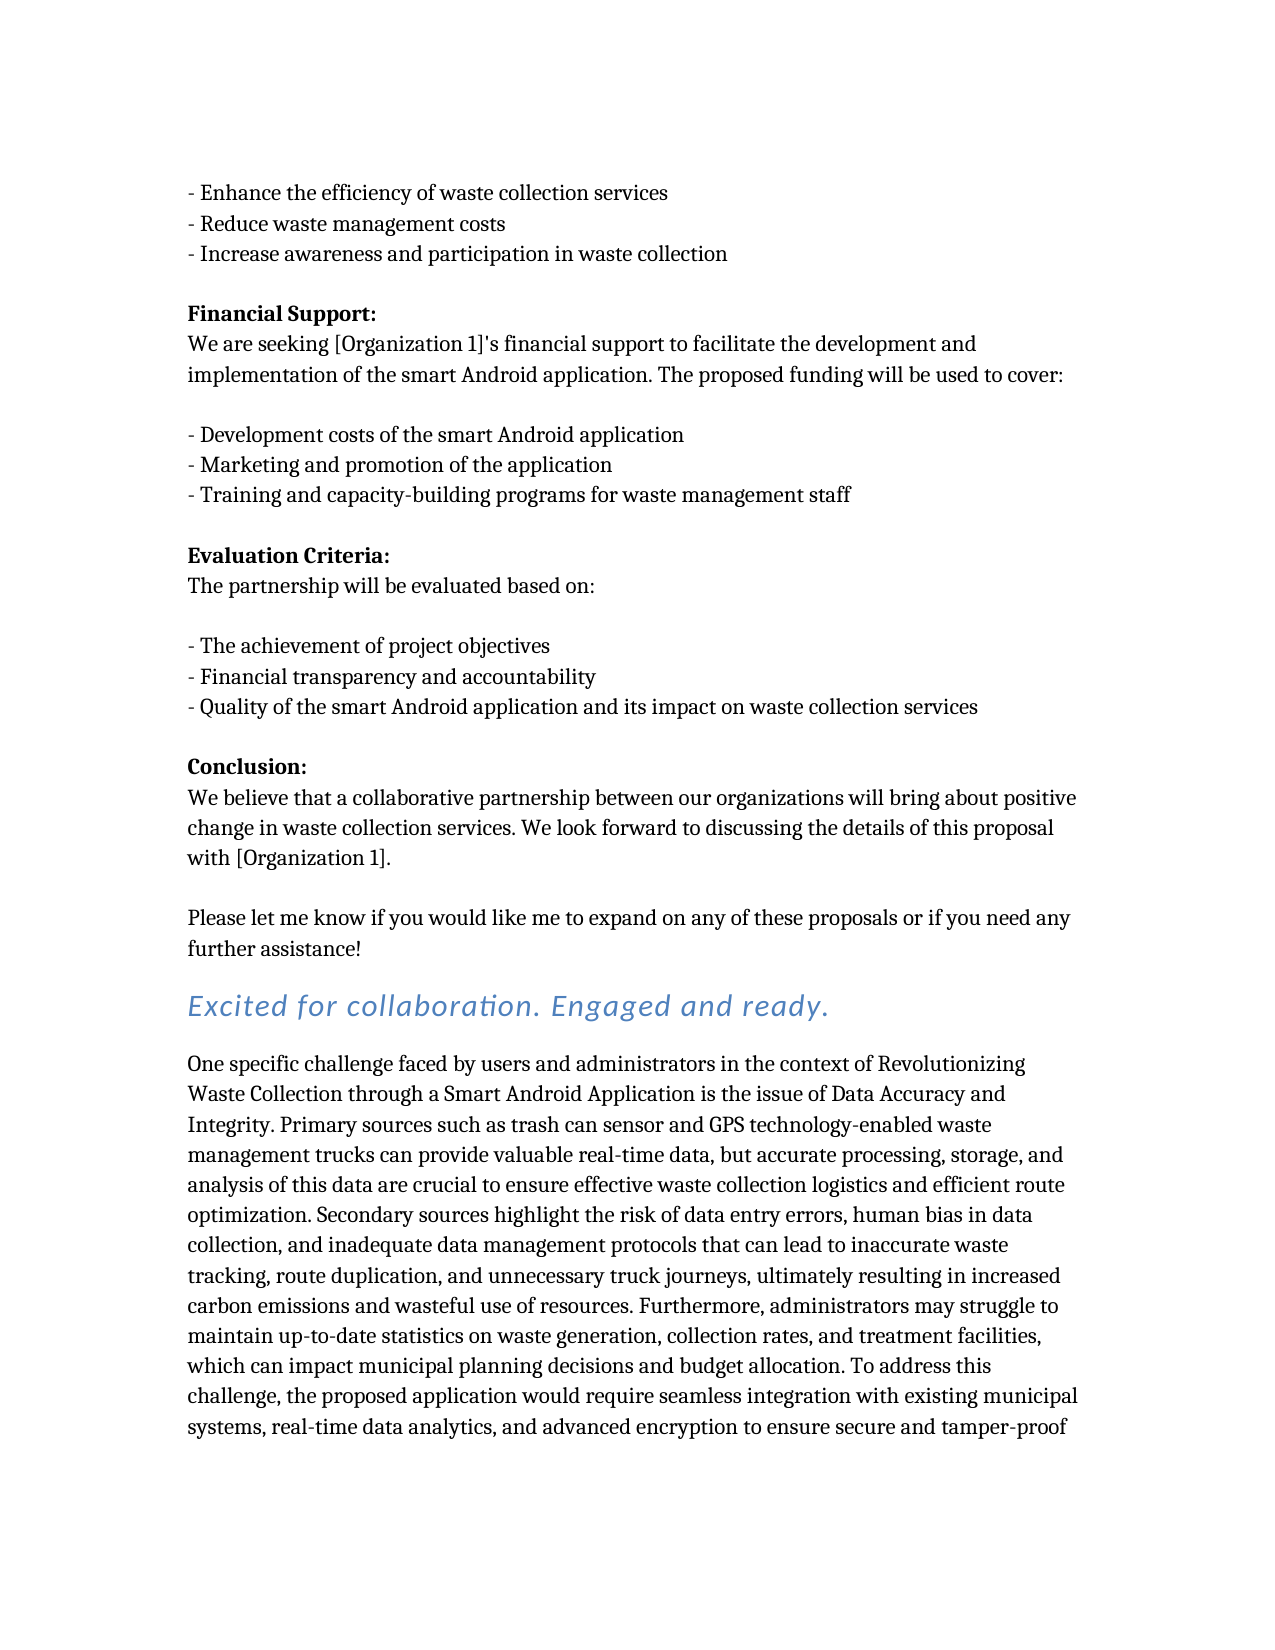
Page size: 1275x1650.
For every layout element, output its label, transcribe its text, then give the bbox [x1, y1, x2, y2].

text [187, 150, 1087, 962]
subtitle Excited for collaboration. Engaged and ready. [187, 986, 1087, 1024]
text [187, 1051, 1087, 1440]
